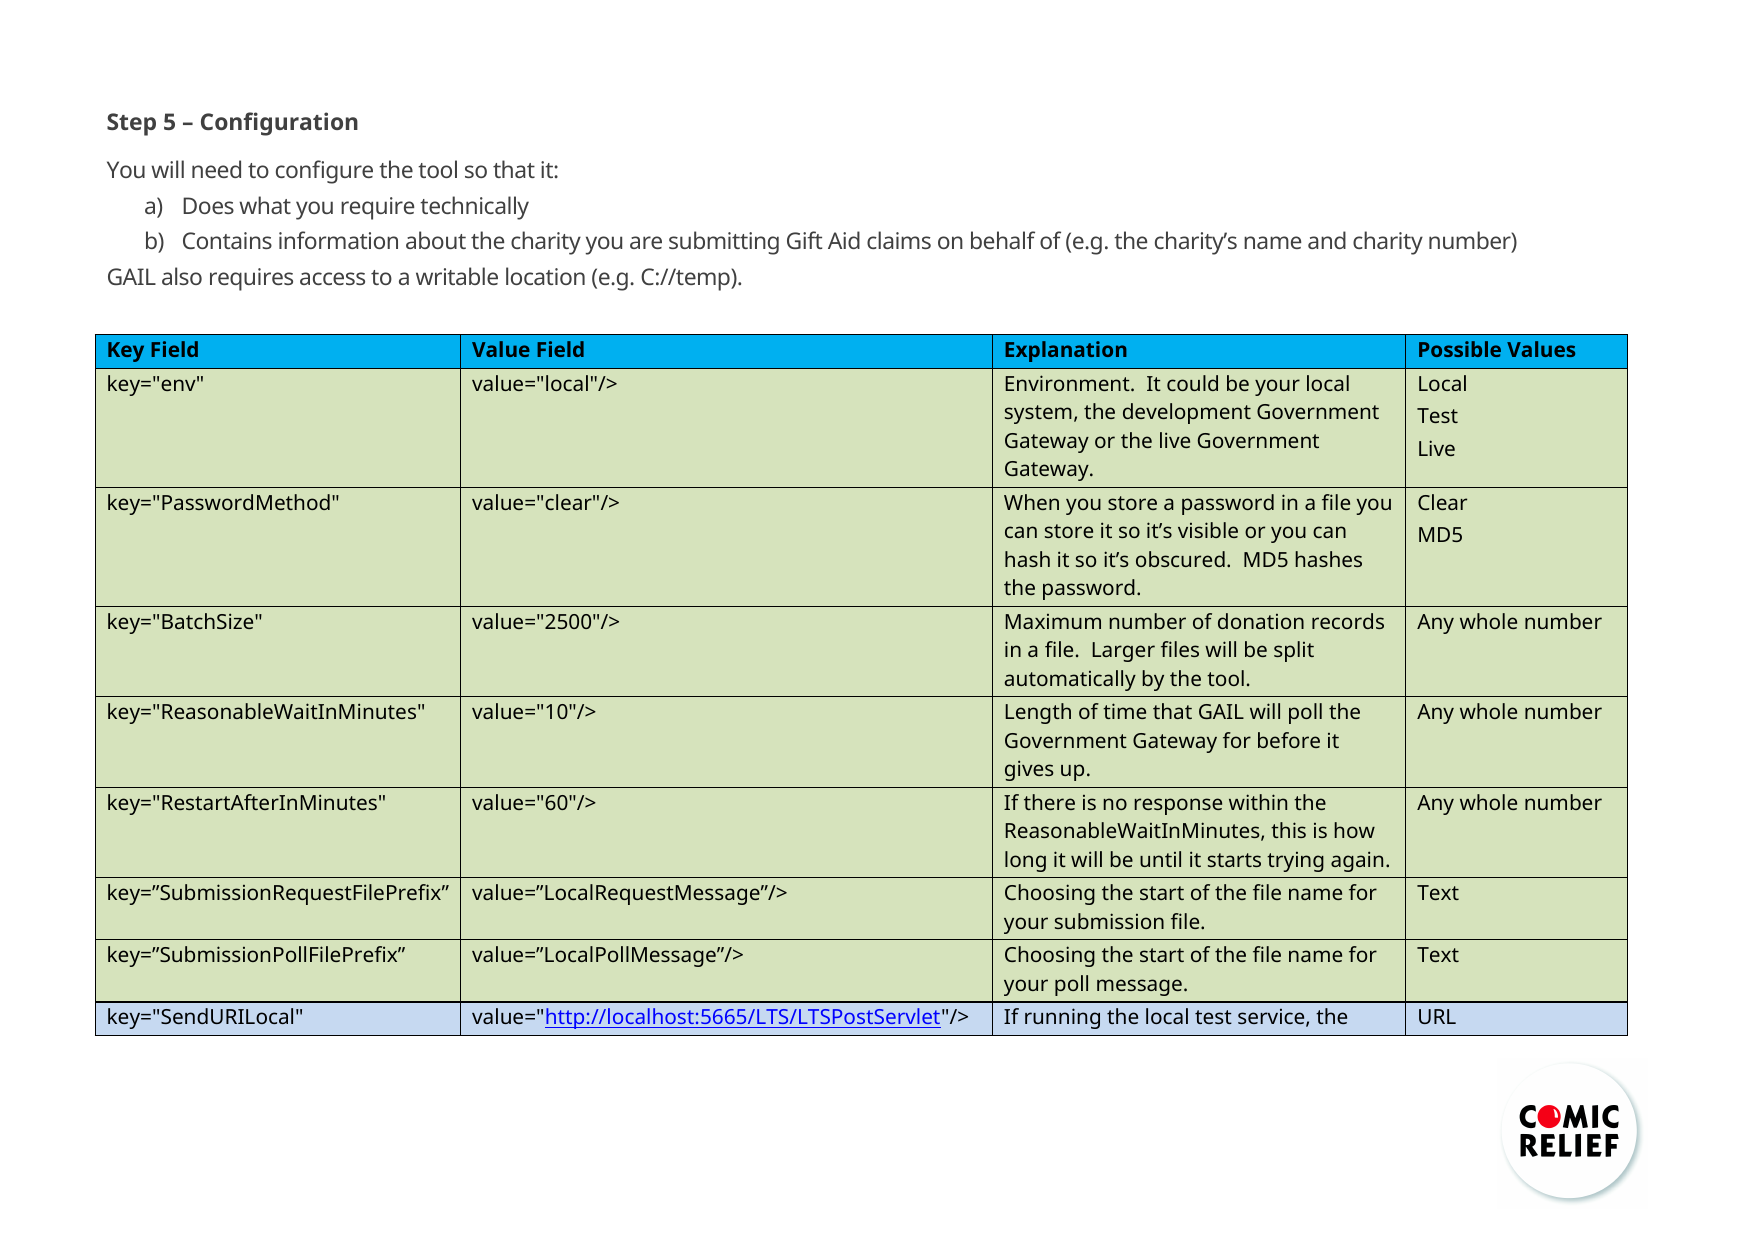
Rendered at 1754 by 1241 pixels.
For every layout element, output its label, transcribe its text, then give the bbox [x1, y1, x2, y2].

table_cell Text [1406, 940, 1627, 1001]
table_header Explanation [993, 335, 1405, 368]
table_cell Length of time that GAIL will poll the Government Gateway for before it gives up. [993, 697, 1405, 787]
table_cell key="BatchSize" [96, 607, 460, 696]
table_cell value="10"/> [461, 697, 992, 787]
table_cell Clear MD5 [1406, 488, 1627, 606]
text You will need to configure the tool so that it: [106, 154, 1648, 186]
table_cell key="PasswordMethod" [96, 488, 460, 606]
table_cell Local Test Live [1406, 369, 1627, 487]
table_cell If running the local test service, the address to send to needs to go here. [993, 1003, 1405, 1035]
table_header Possible Values [1406, 335, 1627, 368]
table_cell value="clear"/> [461, 488, 992, 606]
table_cell When you store a password in a file you can store it so it’s visible or you can hash it so it’s obscured. MD5 hashes the password. [993, 488, 1405, 606]
list Contains information about the charity you are submitting Gift Aid claims on behalf of (e.g. the charity’s name and charity number) [144, 225, 1648, 256]
text Step 5 – Configuration [106, 106, 1648, 138]
table_cell Any whole number [1406, 697, 1627, 787]
table_cell URL [1406, 1003, 1627, 1035]
table_cell value=”LocalPollMessage”/> [461, 940, 992, 1001]
table_cell key="ReasonableWaitInMinutes" [96, 697, 460, 787]
table_cell Choosing the start of the file name for your poll message. [993, 940, 1405, 1001]
table_cell Maximum number of donation records in a file. Larger files will be split automatically by the tool. [993, 607, 1405, 696]
table_cell Any whole number [1406, 607, 1627, 696]
table_cell value=”LocalRequestMessage”/> [461, 878, 992, 939]
table_cell value="http://localhost:5665/LTS/LTSPostServlet"/> [461, 1003, 992, 1035]
picture [1496, 1058, 1648, 1209]
list Does what you require technically [144, 190, 1648, 221]
table_cell Text [1406, 878, 1627, 939]
table_cell Any whole number [1406, 788, 1627, 877]
table_cell Choosing the start of the file name for your submission file. [993, 878, 1405, 939]
table_cell value="60"/> [461, 788, 992, 877]
table_cell key=”SubmissionPollFilePrefix” [96, 940, 460, 1001]
table_cell If there is no response within the ReasonableWaitInMinutes, this is how long it will be until it starts trying again. [993, 788, 1405, 877]
table_cell Environment. It could be your local system, the development Government Gateway or the live Government Gateway. [993, 369, 1405, 487]
text GAIL also requires access to a writable location (e.g. C://temp). [106, 261, 1648, 292]
table_header Key Field [96, 335, 460, 368]
table_cell key="env" [96, 369, 460, 487]
table_cell value="2500"/> [461, 607, 992, 696]
table_cell key="RestartAfterInMinutes" [96, 788, 460, 877]
table_cell value="local"/> [461, 369, 992, 487]
table_cell key=”SubmissionRequestFilePrefix” [96, 878, 460, 939]
table_cell key="SendURILocal" [96, 1003, 460, 1035]
table_header Value Field [461, 335, 992, 368]
